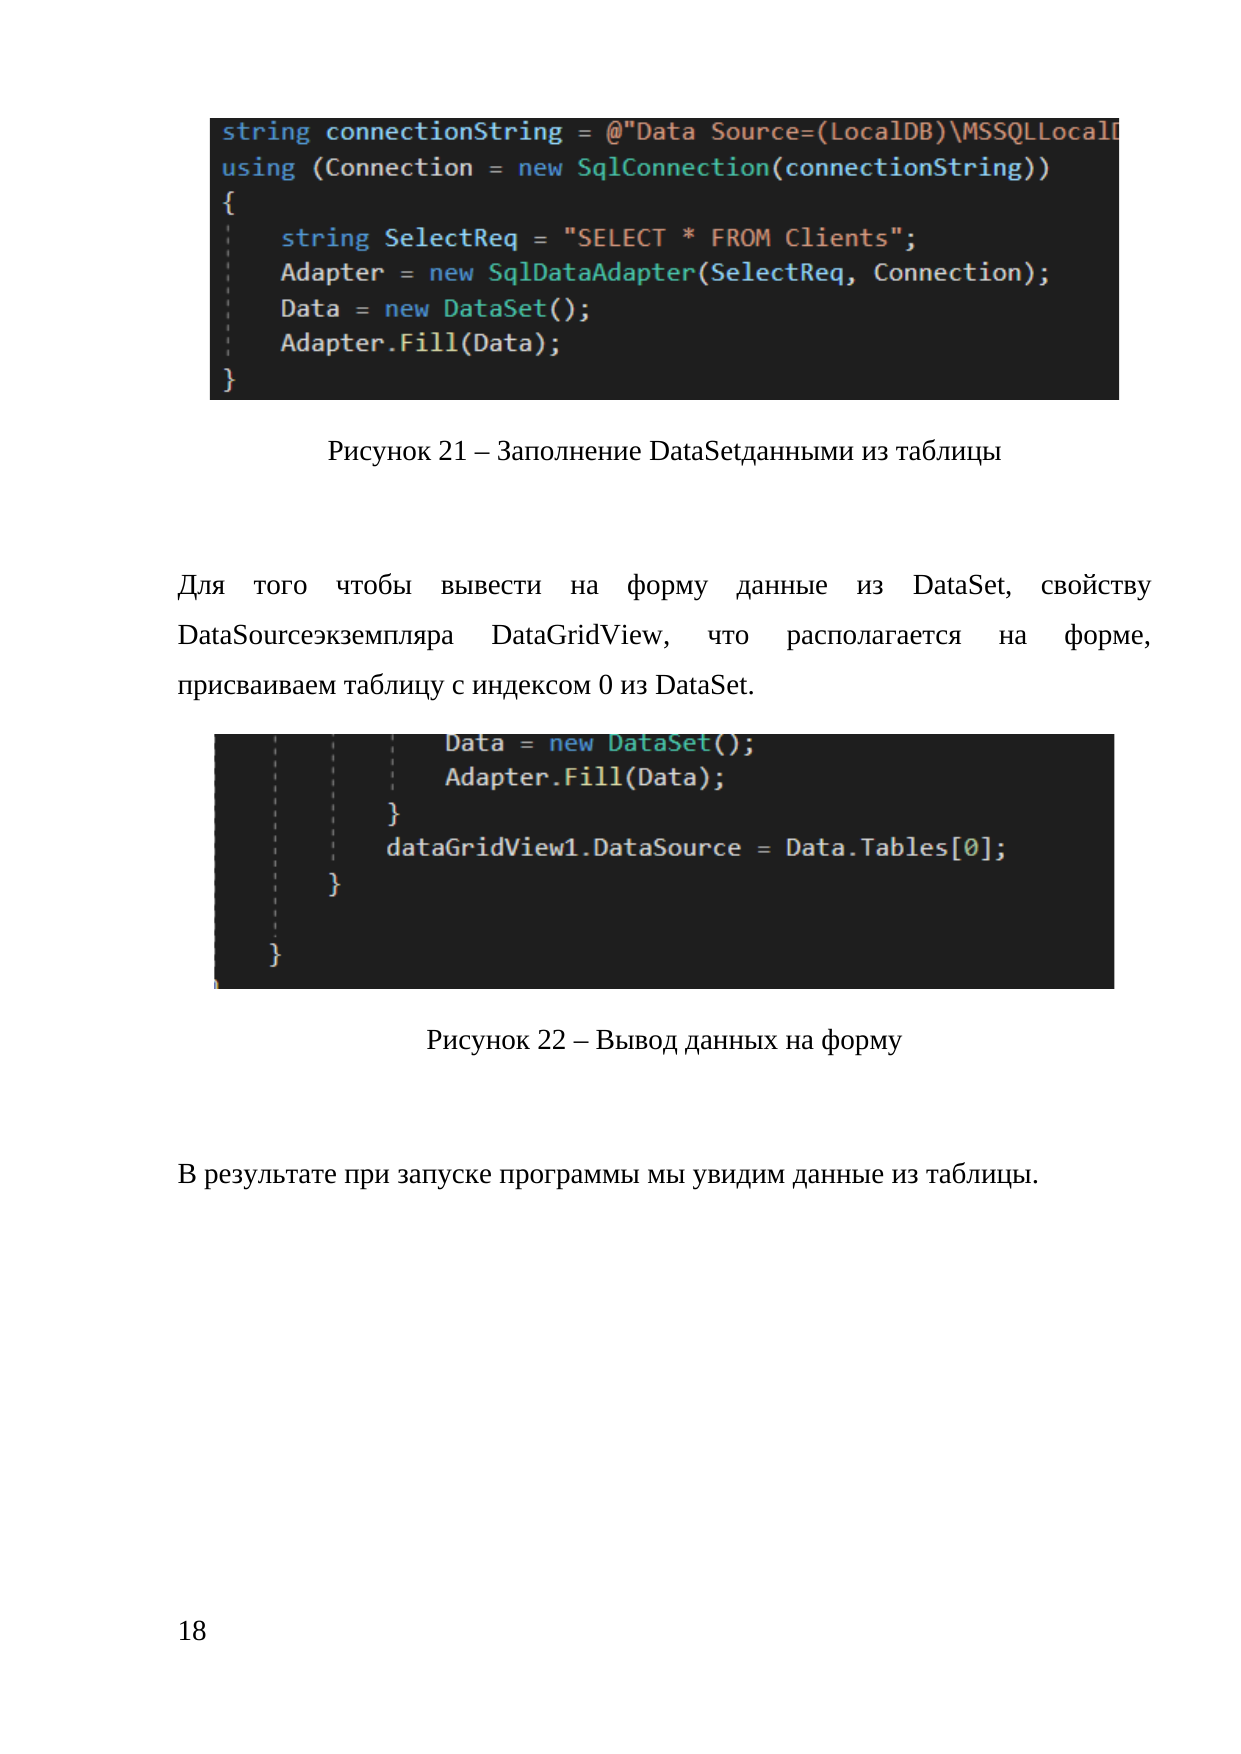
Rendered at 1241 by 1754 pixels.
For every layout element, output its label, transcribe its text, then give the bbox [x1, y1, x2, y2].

text Рисунок 21 – Заполнение DataSetданными из таблицы [177, 433, 1152, 466]
text Для того чтобы вывести на форму данные из DataSet, свойству DataSourceэкземпляра DataGridView, что располагается на форме, присваиваем таблицу с индексом 0 из DataSet. [177, 567, 1152, 701]
picture [214, 734, 1115, 989]
picture [209, 118, 1120, 400]
text Рисунок 22 – Вывод данных на форму [177, 1022, 1152, 1056]
text В результате при запуске программы мы увидим данные из таблицы. [177, 1156, 1152, 1190]
